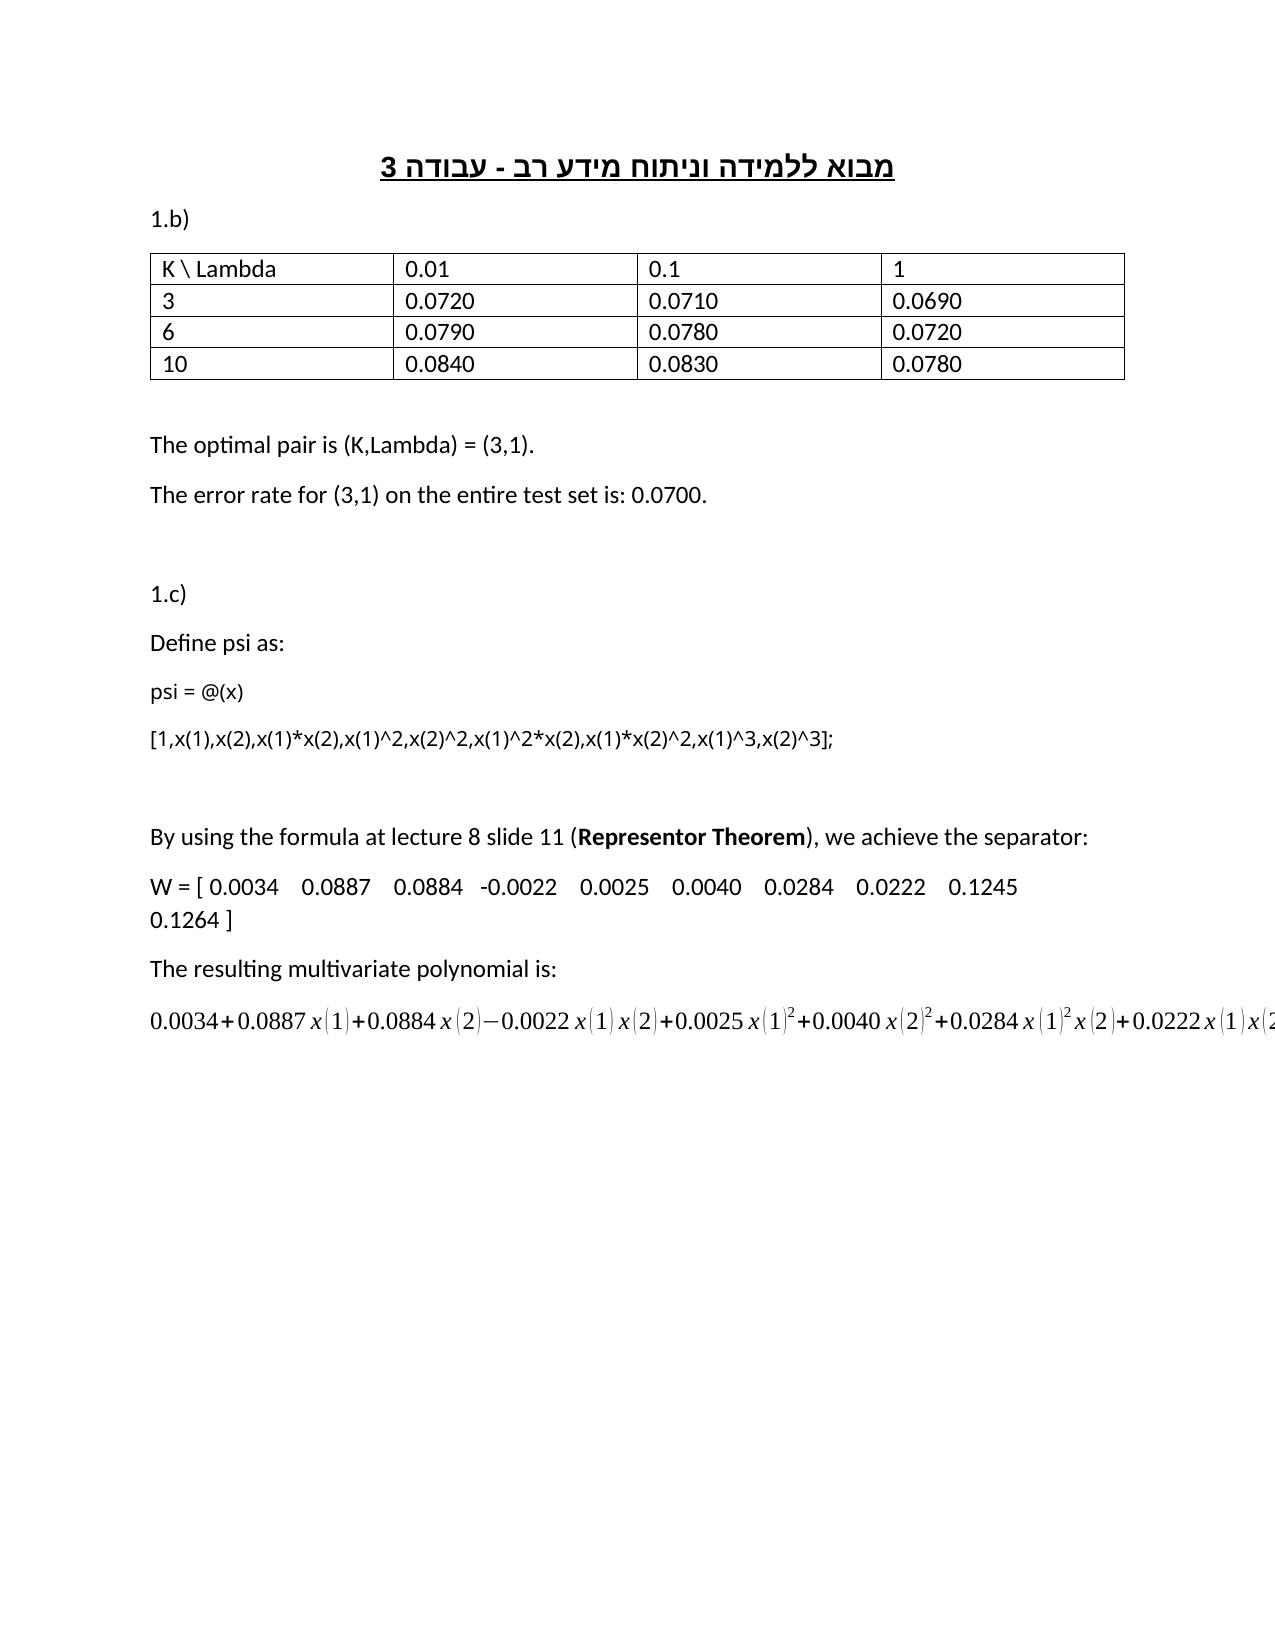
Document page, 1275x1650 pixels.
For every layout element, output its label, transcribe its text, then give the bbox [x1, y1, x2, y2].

text The error rate for (3,1) on the entire test set is: 0.0700. [150, 479, 1125, 509]
table_cell 0.0690 [882, 285, 1124, 316]
table_cell 0.0780 [638, 317, 881, 347]
table_header 0.01 [394, 254, 637, 284]
text 1.c) [150, 578, 1125, 608]
table_header K \ Lambda [151, 254, 393, 284]
text מבוא ללמידה וניתוח מידע רב - עבודה 3 [150, 150, 1125, 183]
text W = [ 0.0034 0.0887 0.0884 -0.0022 0.0025 0.0040 0.0284 0.0222 0.1245 0.1264 ] [150, 871, 1125, 934]
text By using the formula at lecture 8 slide 11 (Representor Theorem), we achieve the separator: [150, 821, 1125, 852]
text [1,x(1),x(2),x(1)*x(2),x(1)^2,x(2)^2,x(1)^2*x(2),x(1)*x(2)^2,x(1)^3,x(2)^3]; [150, 724, 1125, 753]
table_cell 0.0780 [882, 348, 1124, 379]
table_cell 0.0720 [882, 317, 1124, 347]
table_cell 3 [151, 285, 393, 316]
table_cell 0.0830 [638, 348, 881, 379]
text psi = @(x) [150, 677, 1125, 706]
table_header 0.1 [638, 254, 881, 284]
text The resulting multivariate polynomial is: [150, 953, 1125, 984]
text The optimal pair is (K,Lambda) = (3,1). [150, 429, 1125, 460]
table_cell 0.0840 [394, 348, 637, 379]
table_cell 10 [151, 348, 393, 379]
table_cell 0.0710 [638, 285, 881, 316]
table_cell 0.0720 [394, 285, 637, 316]
table_header 1 [882, 254, 1124, 284]
text 1.b) [150, 203, 1125, 233]
table_cell 6 [151, 317, 393, 347]
table_cell 0.0790 [394, 317, 637, 347]
text Define psi as: [150, 628, 1125, 658]
